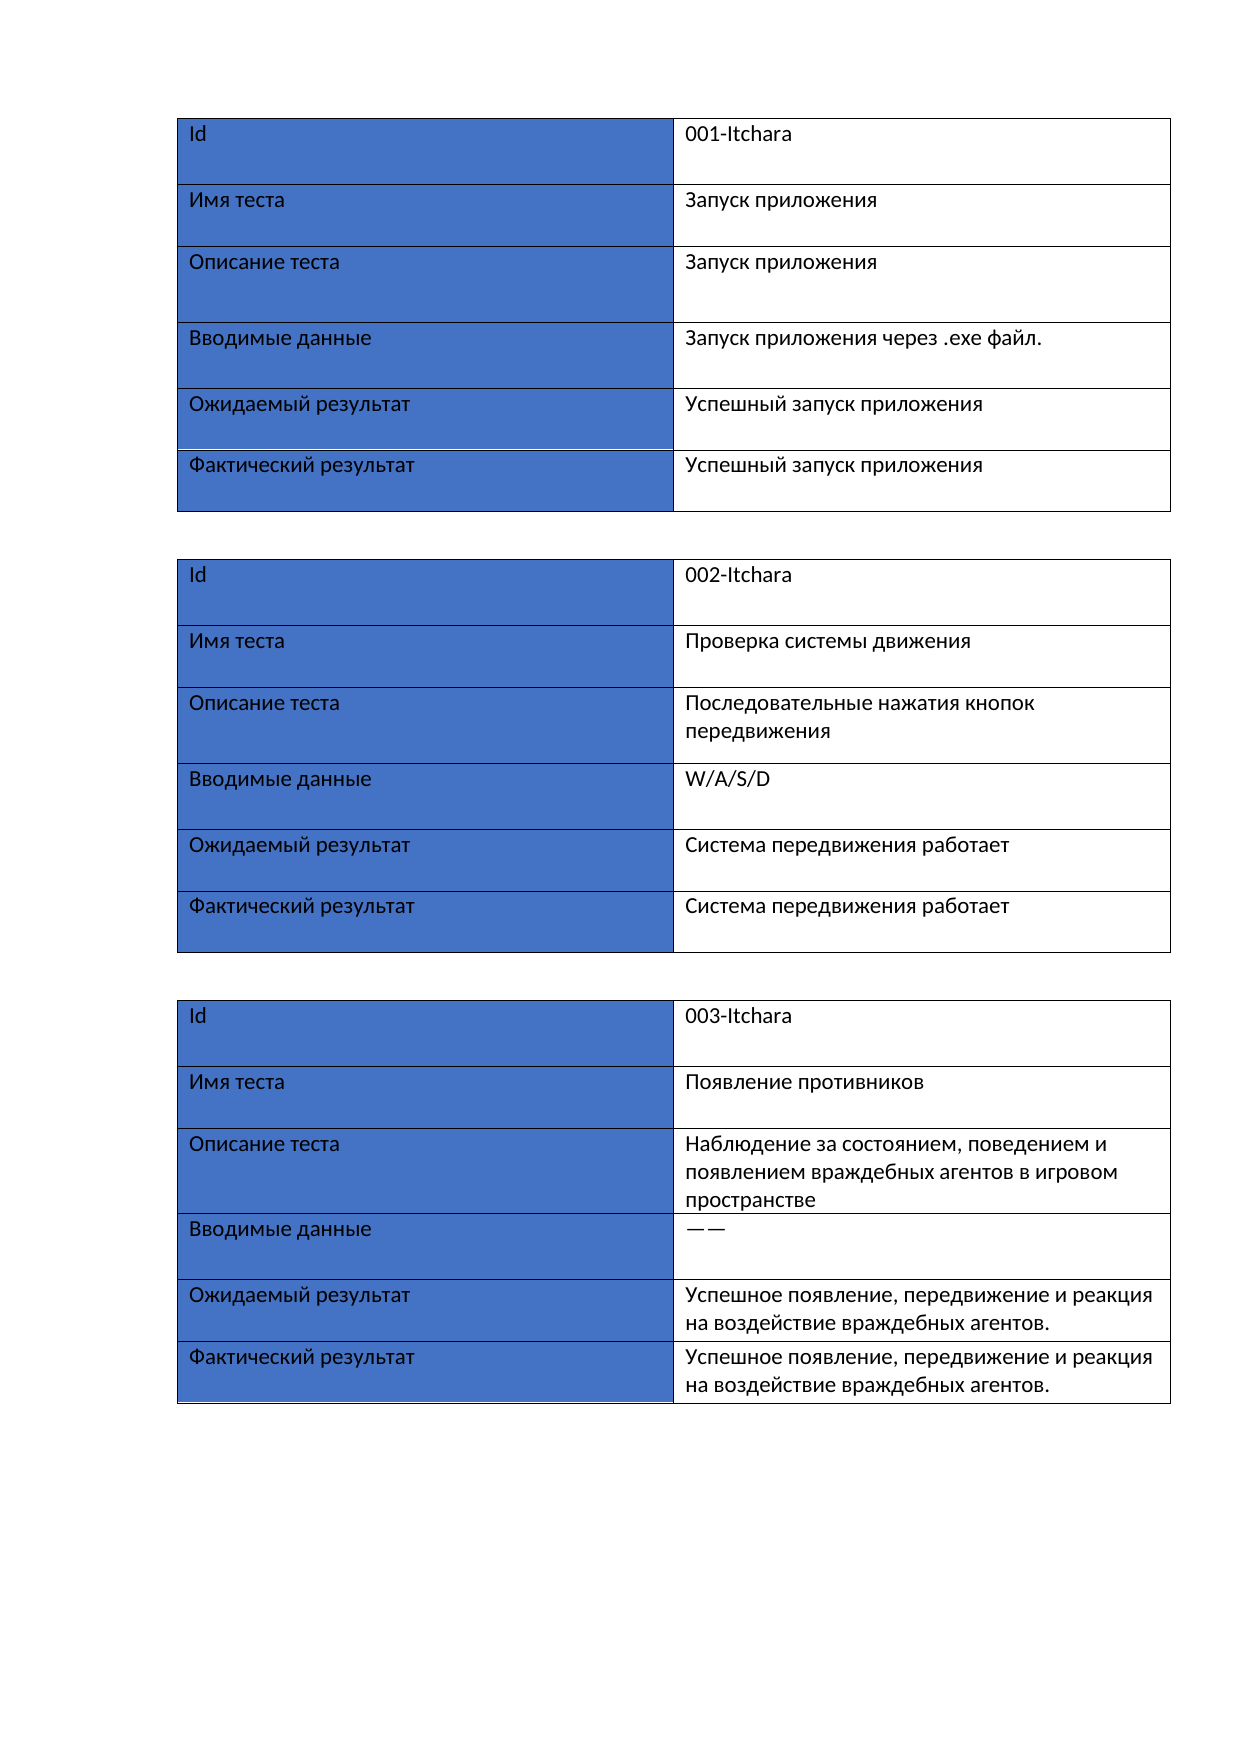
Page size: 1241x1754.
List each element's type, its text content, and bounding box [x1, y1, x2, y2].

table_cell Имя теста [178, 626, 673, 687]
table_cell Успешный запуск приложения [674, 451, 1170, 511]
table_cell Описание теста [178, 247, 673, 322]
table_cell Последовательные нажатия кнопок передвижения [674, 688, 1170, 763]
table_cell —— [674, 1214, 1170, 1279]
table_header 003-Itchara [674, 1001, 1170, 1066]
table_cell Описание теста [178, 688, 673, 763]
table_cell Проверка системы движения [674, 626, 1170, 687]
table_cell Описание теста [178, 1129, 673, 1213]
table_cell Вводимые данные [178, 764, 673, 829]
table_cell Вводимые данные [178, 1214, 673, 1279]
table_cell Успешный запуск приложения [674, 389, 1170, 449]
table_cell Система передвижения работает [674, 892, 1170, 952]
table_cell Появление противников [674, 1067, 1170, 1128]
table_header Id [178, 560, 673, 625]
table_cell Запуск приложения [674, 185, 1170, 246]
table_header Id [178, 119, 673, 184]
table_header 001-Itchara [674, 119, 1170, 184]
table_cell Запуск приложения [674, 247, 1170, 322]
table_cell Успешное появление, передвижение и реакция на воздействие враждебных агентов. [674, 1280, 1170, 1341]
table_cell Имя теста [178, 1067, 673, 1128]
table_cell W/A/S/D [674, 764, 1170, 829]
table_cell Успешное появление, передвижение и реакция на воздействие враждебных агентов. [674, 1342, 1170, 1402]
table_cell Ожидаемый результат [178, 830, 673, 891]
table_cell Ожидаемый результат [178, 389, 673, 449]
table_cell Наблюдение за состоянием, поведением и появлением враждебных агентов в игровом пространстве [674, 1129, 1170, 1213]
table_cell Фактический результат [178, 1342, 673, 1402]
table_header Id [178, 1001, 673, 1066]
table_cell Запуск приложения через .exe файл. [674, 323, 1170, 388]
table_cell Система передвижения работает [674, 830, 1170, 891]
table_cell Ожидаемый результат [178, 1280, 673, 1341]
table_cell Фактический результат [178, 451, 673, 511]
table_cell Имя теста [178, 185, 673, 246]
table_cell Фактический результат [178, 892, 673, 952]
table_cell Вводимые данные [178, 323, 673, 388]
table_header 002-Itchara [674, 560, 1170, 625]
